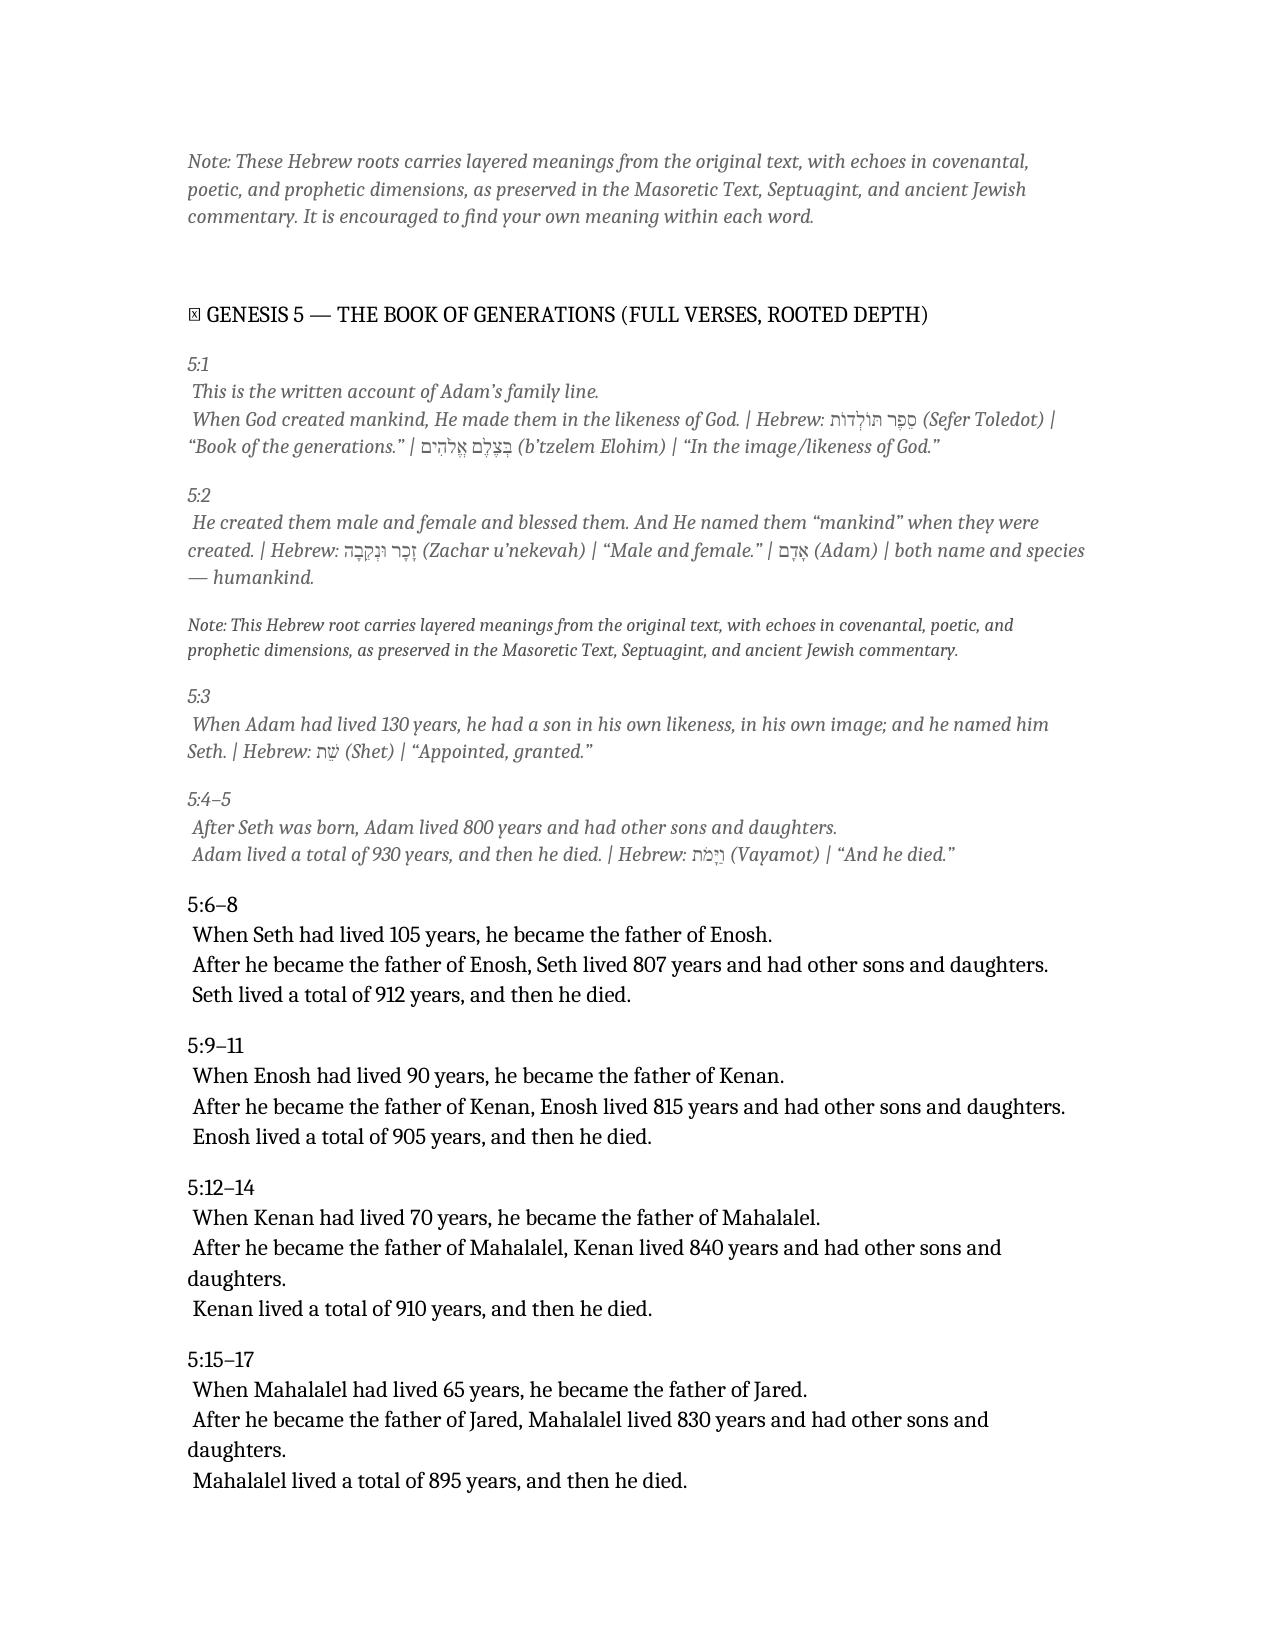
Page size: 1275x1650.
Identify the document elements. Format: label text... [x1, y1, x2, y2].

text 5:12–14 When Kenan had lived 70 years, he became the father of Mahalalel. After he became the father of Mahalalel, Kenan lived 840 years and had other sons and daughters. Kenan lived a total of 910 years, and then he died. [187, 1175, 1087, 1322]
text 5:6–8 When Seth had lived 105 years, he became the father of Enosh. After he became the father of Enosh, Seth lived 807 years and had other sons and daughters. Seth lived a total of 912 years, and then he died. [187, 891, 1087, 1008]
text 📜 GENESIS 5 — THE BOOK OF GENERATIONS (FULL VERSES, ROOTED DEPTH) [187, 302, 1087, 328]
text 5:1 This is the written account of Adam’s family line. When God created mankind, He made them in the likeness of God. | Hebrew: סֵפֶר תּוֹלְדוֹת (Sefer Toledot) | “Book of the generations.” | בְּצֶלֶם אֱלֹהִים (b’tzelem Elohim) | “In the image/likeness of God.” [187, 353, 1087, 459]
text 5:4–5 After Seth was born, Adam lived 800 years and had other sons and daughters. Adam lived a total of 930 years, and then he died. | Hebrew: וַיָּמֹת (Vayamot) | “And he died.” [187, 788, 1087, 867]
text Note: These Hebrew roots carries layered meanings from the original text, with echoes in covenantal, poetic, and prophetic dimensions, as preserved in the Masoretic Text, Septuagint, and ancient Jewish commentary. It is encouraged to find your own meaning within each word. [187, 150, 1087, 229]
text 5:3 When Adam had lived 130 years, he had a son in his own likeness, in his own image; and he named him Seth. | Hebrew: שֵׁת (Shet) | “Appointed, granted.” [187, 685, 1087, 764]
text 5:2 He created them male and female and blessed them. And He named them “mankind” when they were created. | Hebrew: זָכָר וּנְקֵבָה (Zachar u’nekevah) | “Male and female.” | אָדָם (Adam) | both name and species — humankind. [187, 483, 1087, 590]
text 5:15–17 When Mahalalel had lived 65 years, he became the father of Jared. After he became the father of Jared, Mahalalel lived 830 years and had other sons and daughters. Mahalalel lived a total of 895 years, and then he died. [187, 1347, 1087, 1494]
text 5:9–11 When Enosh had lived 90 years, he became the father of Kenan. After he became the father of Kenan, Enosh lived 815 years and had other sons and daughters. Enosh lived a total of 905 years, and then he died. [187, 1033, 1087, 1150]
text Note: This Hebrew root carries layered meanings from the original text, with echoes in covenantal, poetic, and prophetic dimensions, as preserved in the Masoretic Text, Septuagint, and ancient Jewish commentary. [187, 614, 1087, 661]
